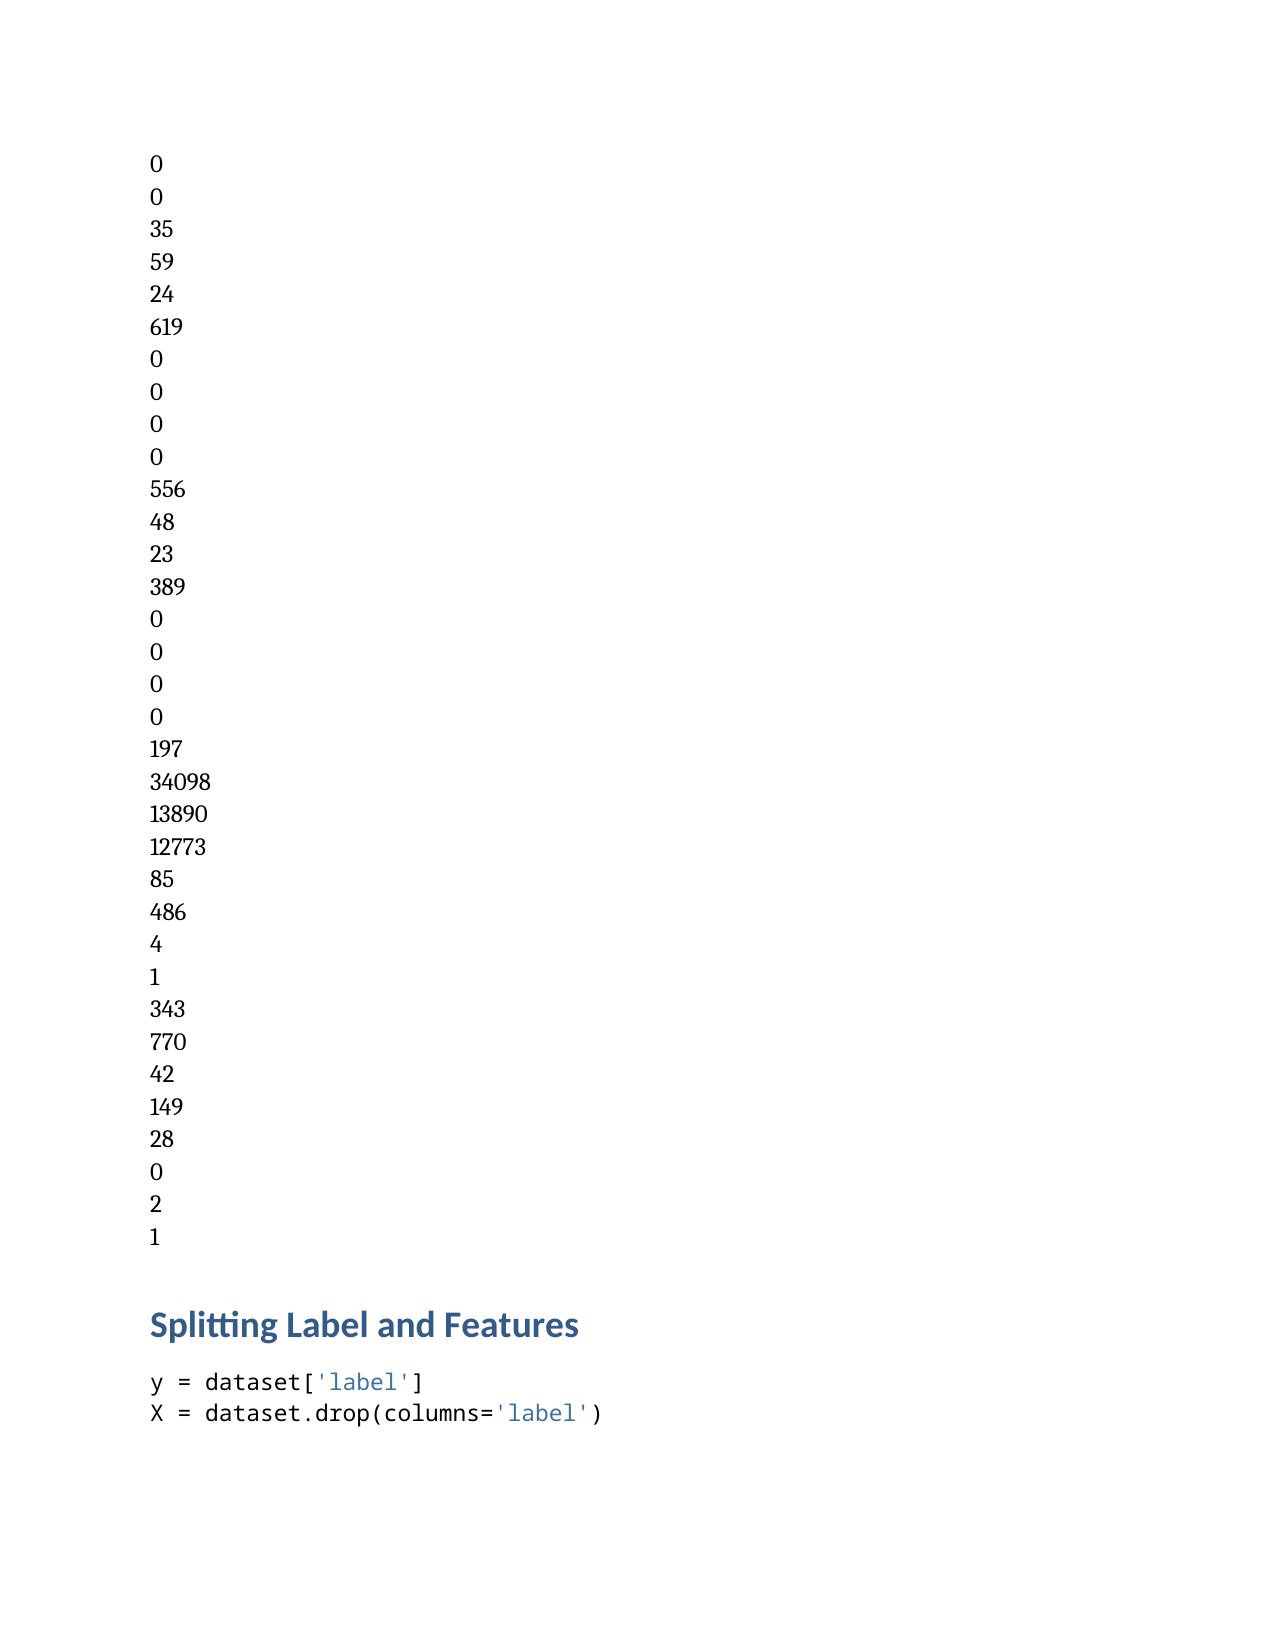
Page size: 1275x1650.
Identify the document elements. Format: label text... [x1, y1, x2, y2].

text 13890 [150, 800, 1125, 829]
text 0 [150, 670, 1125, 699]
text 12773 [150, 832, 1125, 861]
text 0 [150, 605, 1125, 634]
text 0 [150, 410, 1125, 439]
text 770 [150, 1027, 1125, 1056]
text 556 [150, 475, 1125, 504]
text 0 [150, 182, 1125, 211]
text 48 [150, 507, 1125, 536]
text 35 [150, 215, 1125, 244]
text 24 [150, 280, 1125, 309]
text 149 [150, 1092, 1125, 1121]
text 389 [150, 572, 1125, 601]
text 1 [150, 962, 1125, 991]
text y = dataset['label'] X = dataset.drop(columns='label') [150, 1366, 1125, 1428]
text 0 [150, 637, 1125, 666]
subtitle Splitting Label and Features [150, 1301, 1125, 1347]
text 0 [150, 150, 1125, 179]
text 85 [150, 865, 1125, 894]
text 28 [150, 1125, 1125, 1154]
text 619 [150, 312, 1125, 341]
text 0 [150, 377, 1125, 406]
text 2 [150, 1190, 1125, 1219]
text 23 [150, 540, 1125, 569]
text 4 [150, 930, 1125, 959]
text 343 [150, 995, 1125, 1024]
text 42 [150, 1060, 1125, 1089]
text 197 [150, 735, 1125, 764]
text 0 [150, 702, 1125, 731]
text 0 [150, 345, 1125, 374]
text 0 [150, 1157, 1125, 1186]
text 486 [150, 897, 1125, 926]
text 0 [150, 442, 1125, 471]
text 59 [150, 247, 1125, 276]
text 34098 [150, 767, 1125, 796]
text 1 [150, 1222, 1125, 1251]
